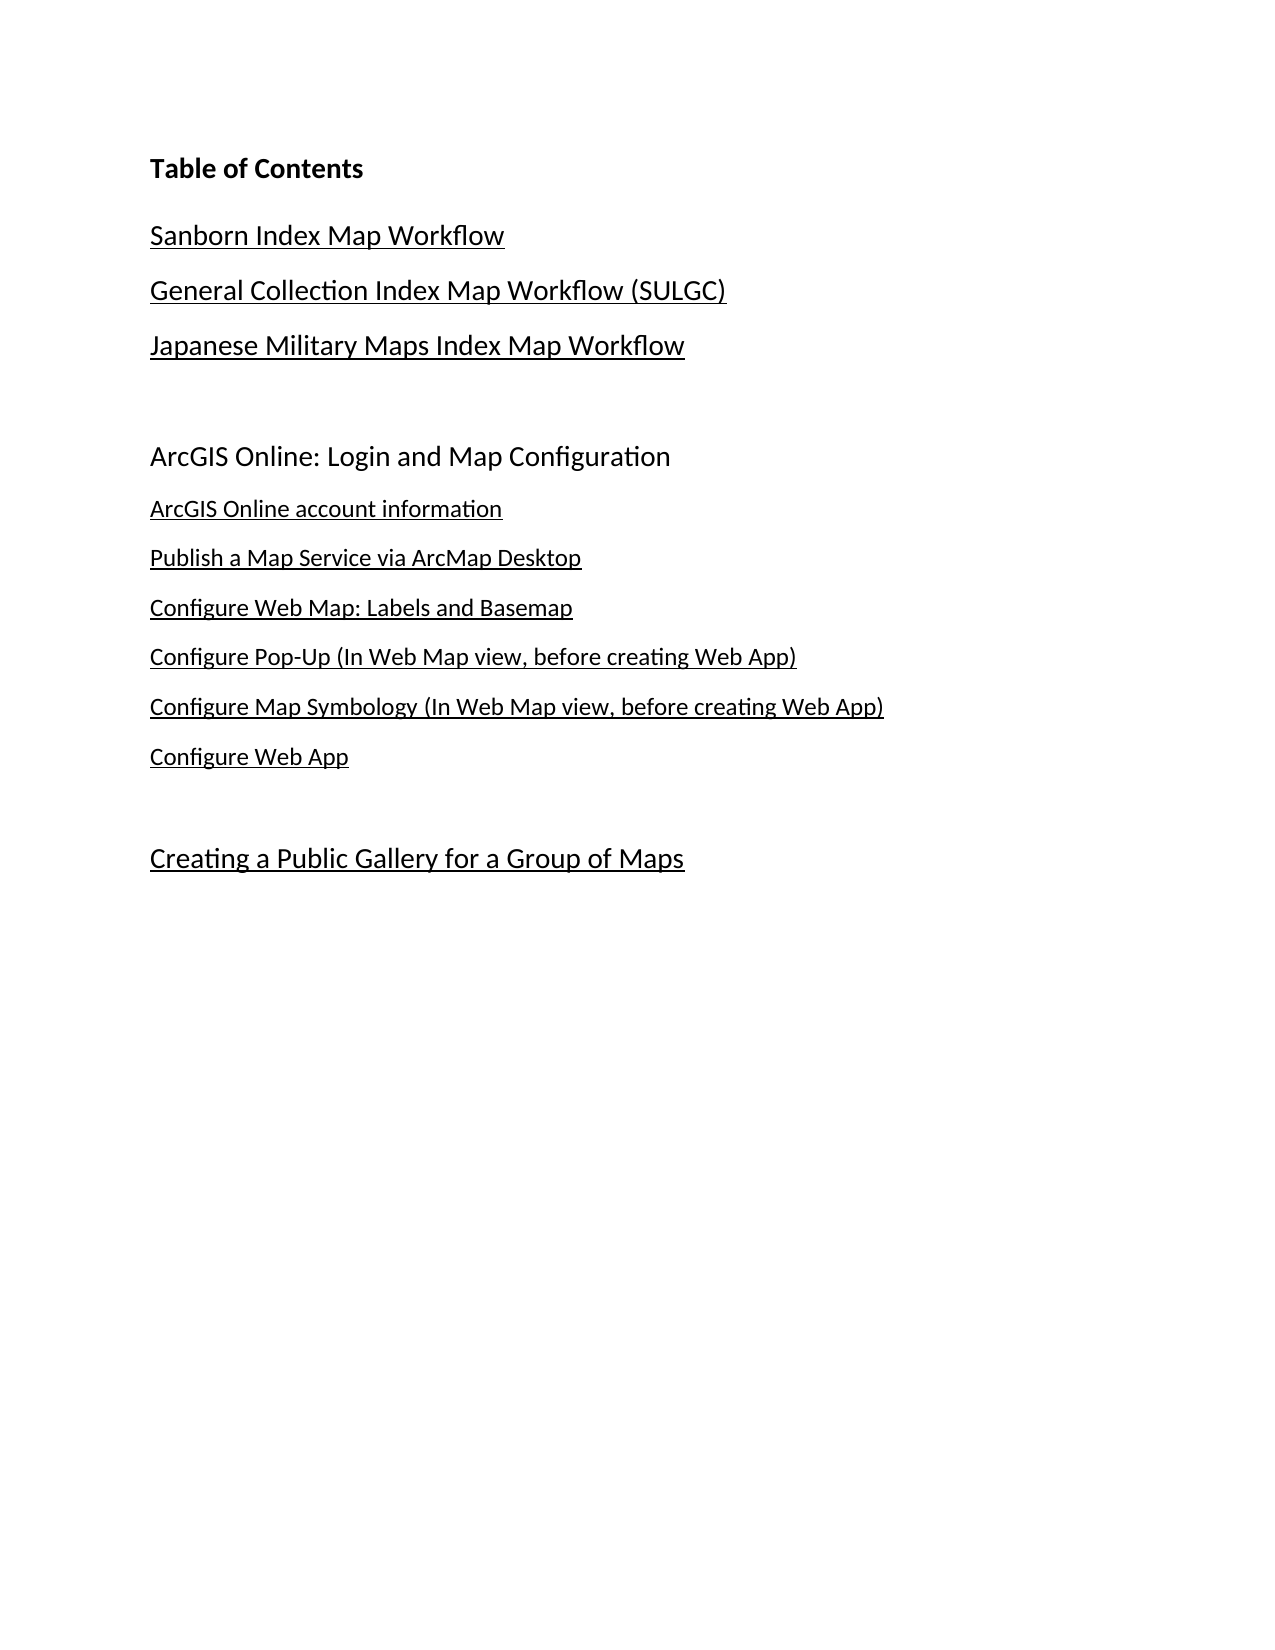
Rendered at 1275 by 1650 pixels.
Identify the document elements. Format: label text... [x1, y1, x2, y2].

text Japanese Military Maps Index Map Workflow [150, 327, 1125, 363]
text Creating a Public Gallery for a Group of Maps [150, 840, 1125, 875]
text General Collection Index Map Workflow (SULGC) [150, 272, 1125, 308]
text Configure Pop-Up (In Web Map view, before creating Web App) [150, 641, 1125, 672]
text Publish a Map Service via ArcMap Desktop [150, 542, 1125, 573]
text Configure Map Symbology (In Web Map view, before creating Web App) [150, 691, 1125, 722]
text ArcGIS Online account information [150, 493, 1125, 523]
text Configure Web App [150, 741, 1125, 771]
text Configure Web Map: Labels and Basemap [150, 592, 1125, 622]
text Sanborn Index Map Workflow [150, 217, 1125, 253]
text Table of Contents [150, 150, 1125, 186]
text ArcGIS Online: Login and Map Configuration [150, 438, 1125, 473]
